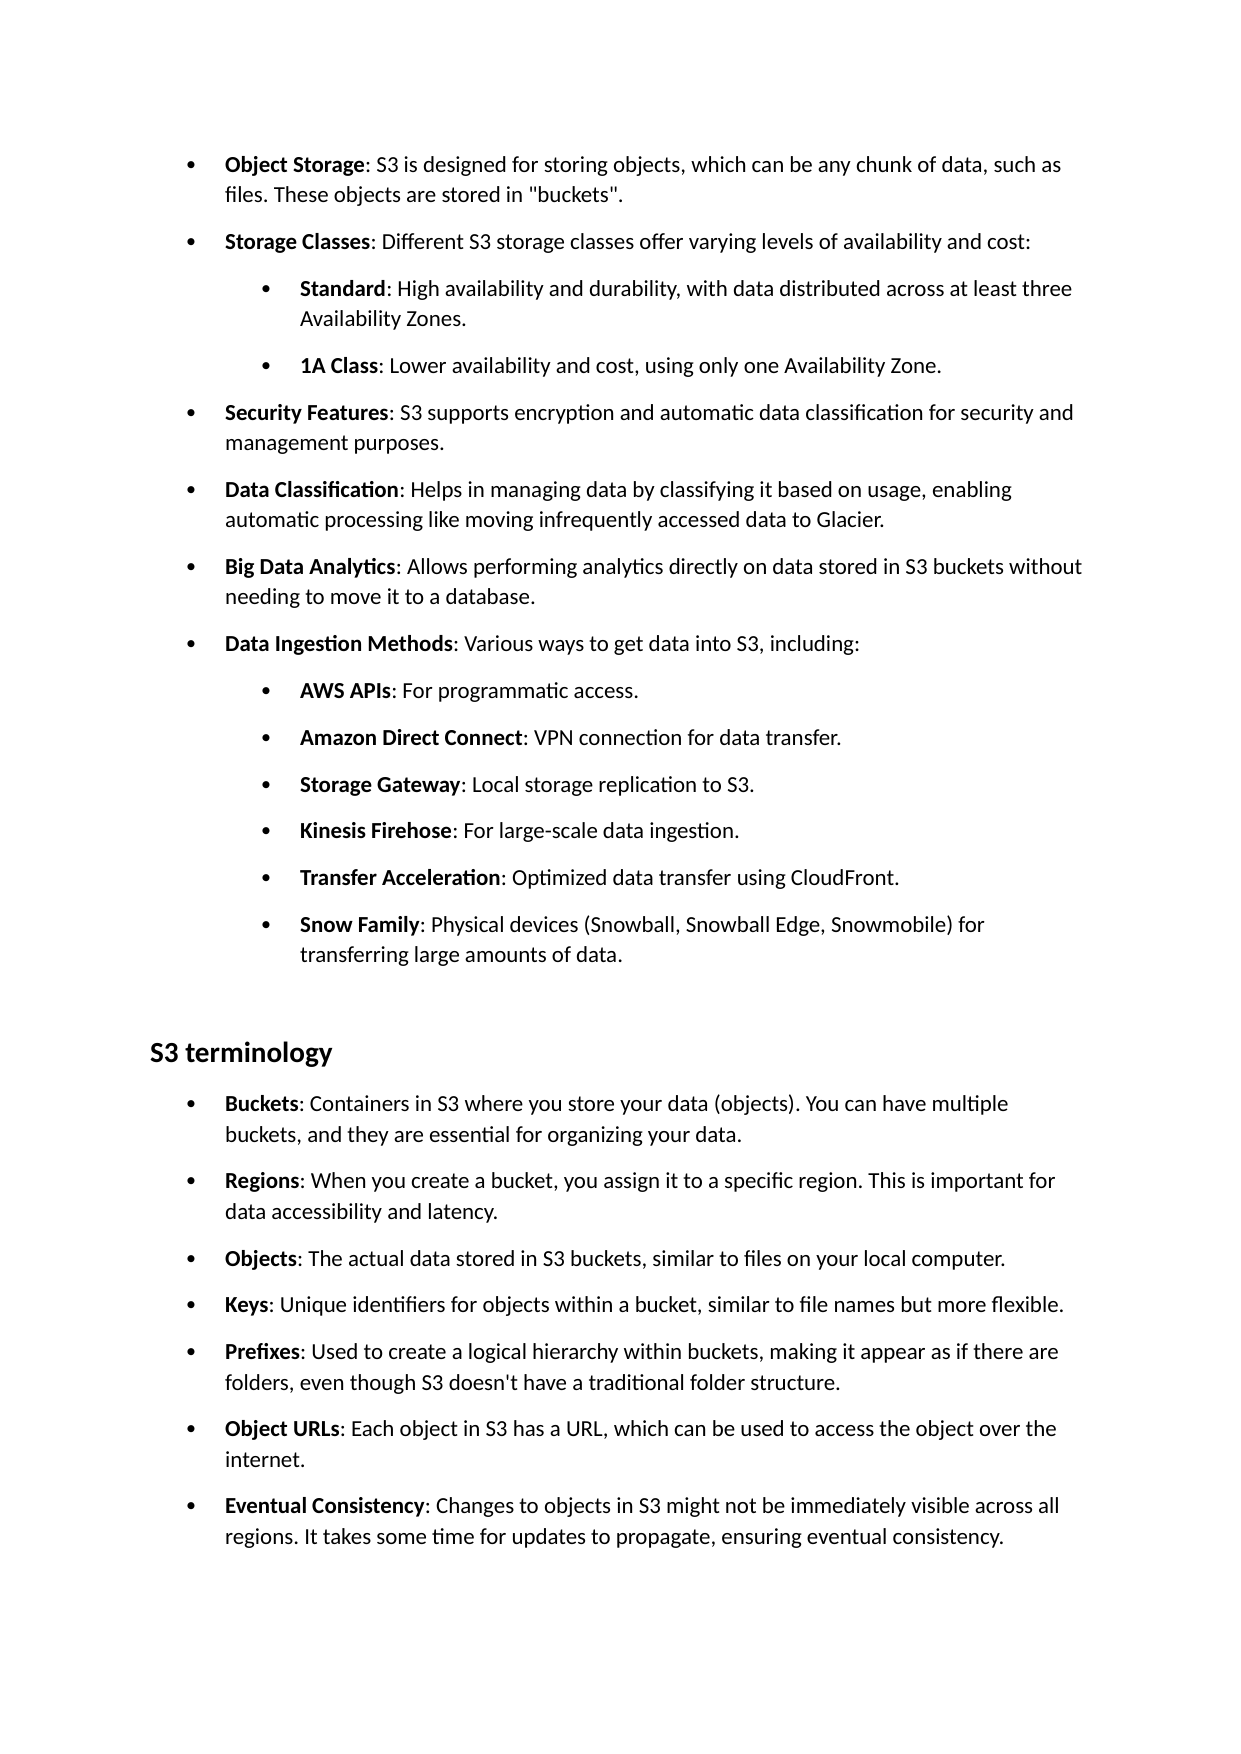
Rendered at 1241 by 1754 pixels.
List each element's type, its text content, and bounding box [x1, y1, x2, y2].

list Storage Gateway: Local storage replication to S3. [262, 770, 1090, 798]
list Security Features: S3 supports encryption and automatic data classification for security and management purposes. [187, 398, 1090, 456]
list Big Data Analytics: Allows performing analytics directly on data stored in S3 buckets without needing to move it to a database. [187, 552, 1090, 610]
list Eventual Consistency: Changes to objects in S3 might not be immediately visible across all regions. It takes some time for updates to propagate, ensuring eventual consistency. [187, 1492, 1090, 1550]
text S3 terminology [150, 1034, 1090, 1070]
list Snow Family: Physical devices (Snowball, Snowball Edge, Snowmobile) for transferring large amounts of data. [262, 910, 1090, 969]
list Buckets: Containers in S3 where you store your data (objects). You can have multiple buckets, and they are essential for organizing your data. [187, 1089, 1090, 1148]
list Objects: The actual data stored in S3 buckets, similar to files on your local computer. [187, 1244, 1090, 1272]
list Kinesis Firehose: For large-scale data ingestion. [262, 817, 1090, 845]
list Data Ingestion Methods: Various ways to get data into S3, including: [187, 629, 1090, 657]
list Transfer Acceleration: Optimized data transfer using CloudFront. [262, 863, 1090, 892]
list Object URLs: Each object in S3 has a URL, which can be used to access the object over the internet. [187, 1414, 1090, 1473]
list Data Classification: Helps in managing data by classifying it based on usage, enabling automatic processing like moving infrequently accessed data to Glacier. [187, 475, 1090, 533]
list Storage Classes: Different S3 storage classes offer varying levels of availability and cost: [187, 227, 1090, 255]
list Prefixes: Used to create a logical hierarchy within buckets, making it appear as if there are folders, even though S3 doesn't have a traditional folder structure. [187, 1337, 1090, 1396]
list 1A Class: Lower availability and cost, using only one Availability Zone. [262, 351, 1090, 379]
list AWS APIs: For programmatic access. [262, 676, 1090, 704]
list Regions: When you create a bucket, you assign it to a specific region. This is important for data accessibility and latency. [187, 1167, 1090, 1225]
list Keys: Unique identifiers for objects within a bucket, similar to file names but more flexible. [187, 1291, 1090, 1318]
list Object Storage: S3 is designed for storing objects, which can be any chunk of data, such as files. These objects are stored in "buckets". [187, 150, 1090, 208]
list Standard: High availability and durability, with data distributed across at least three Availability Zones. [262, 274, 1090, 332]
list Amazon Direct Connect: VPN connection for data transfer. [262, 723, 1090, 751]
